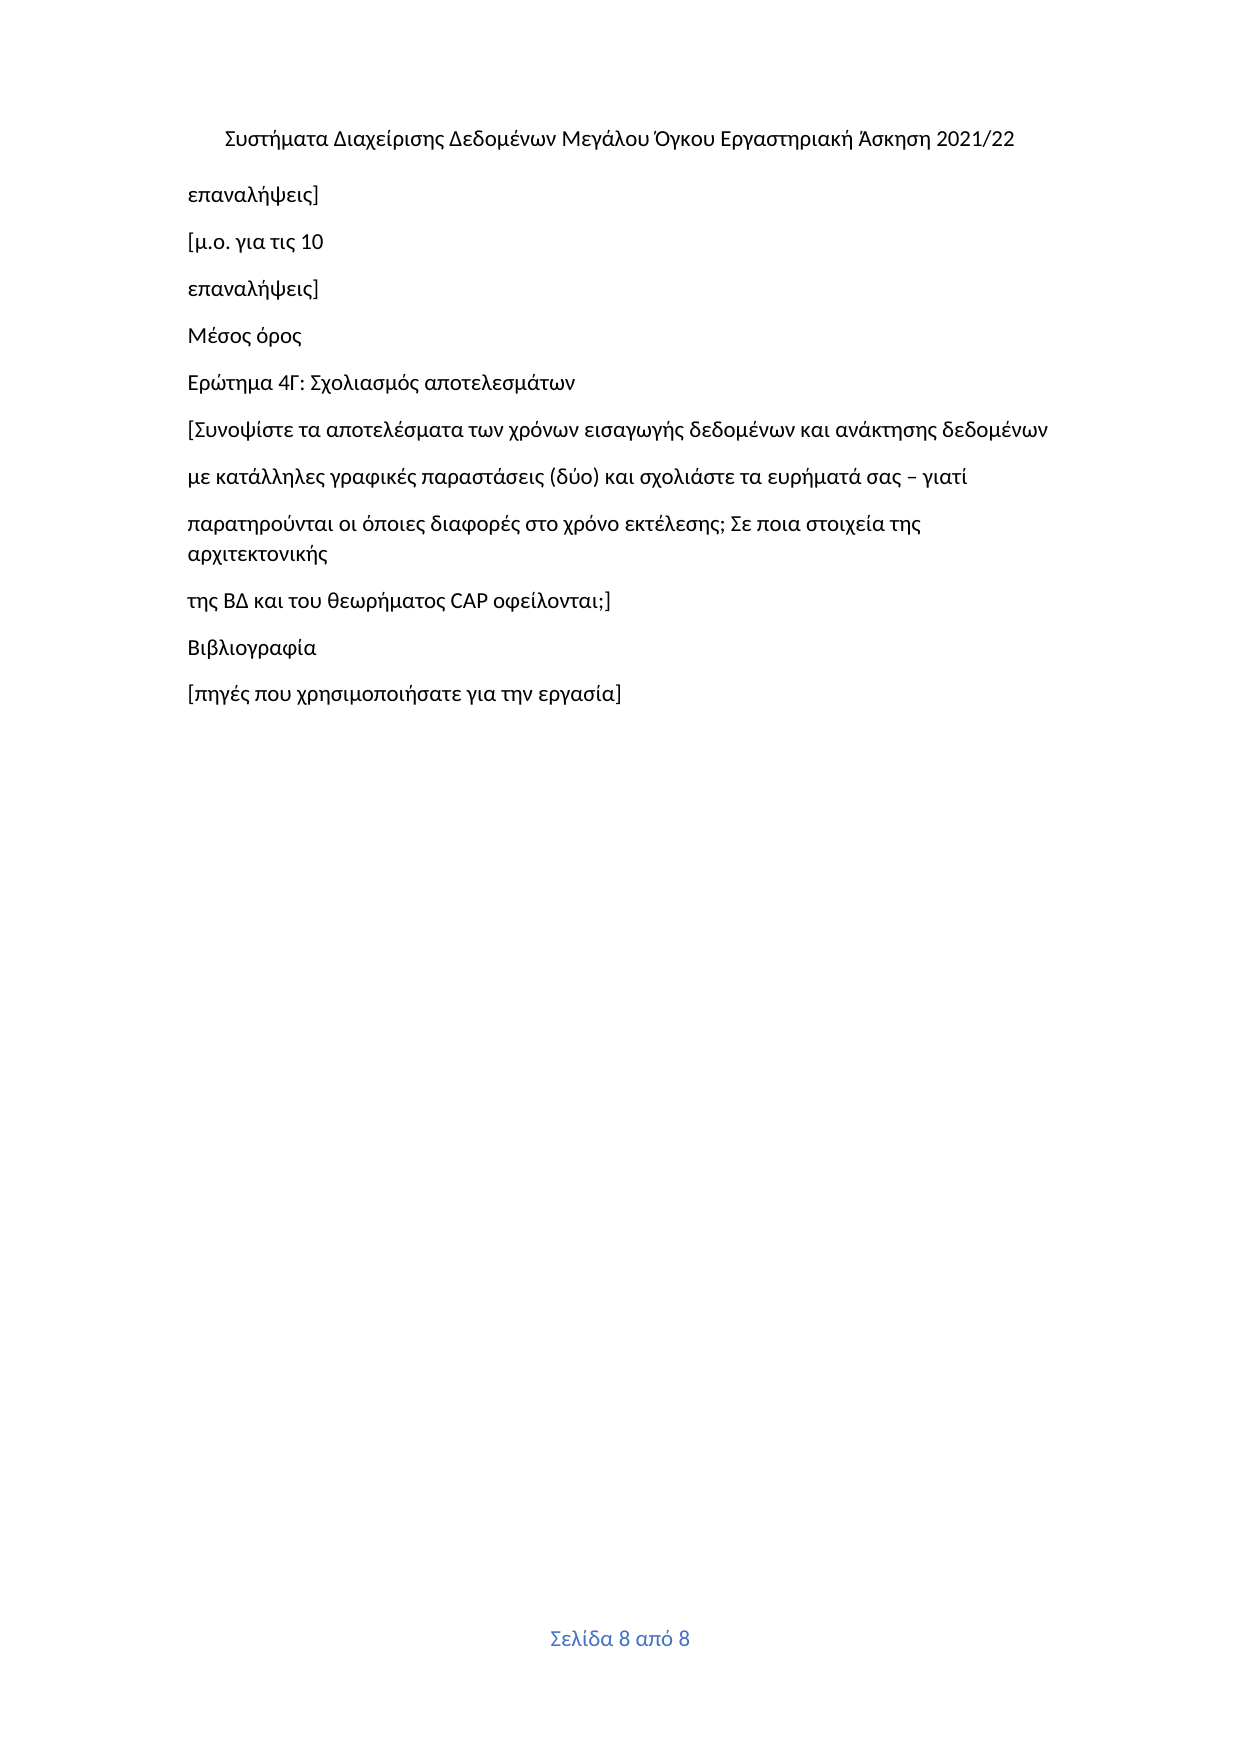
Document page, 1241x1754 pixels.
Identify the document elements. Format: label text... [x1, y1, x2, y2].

text [Συνοψίστε τα αποτελέσματα των χρόνων εισαγωγής δεδομένων και ανάκτησης δεδομένων [187, 415, 1053, 443]
text [μ.ο. για τις 10 [187, 227, 1053, 256]
text επαναλήψεις] [187, 181, 1053, 209]
text Ερώτημα 4Γ: Σχολιασμός αποτελεσμάτων [187, 368, 1053, 396]
text επαναλήψεις] [187, 274, 1053, 302]
text Βιβλιογραφία [187, 633, 1053, 661]
text της ΒΔ και του θεωρήματος CAP οφείλονται;] [187, 586, 1053, 614]
text παρατηρούνται οι όποιες διαφορές στο χρόνο εκτέλεσης; Σε ποια στοιχεία της αρχιτεκτονικής [187, 509, 1053, 567]
text [πηγές που χρησιμοποιήσατε για την εργασία] [187, 679, 1053, 708]
text Μέσος όρος [187, 321, 1053, 349]
text με κατάλληλες γραφικές παραστάσεις (δύο) και σχολιάστε τα ευρήματά σας – γιατί [187, 462, 1053, 490]
